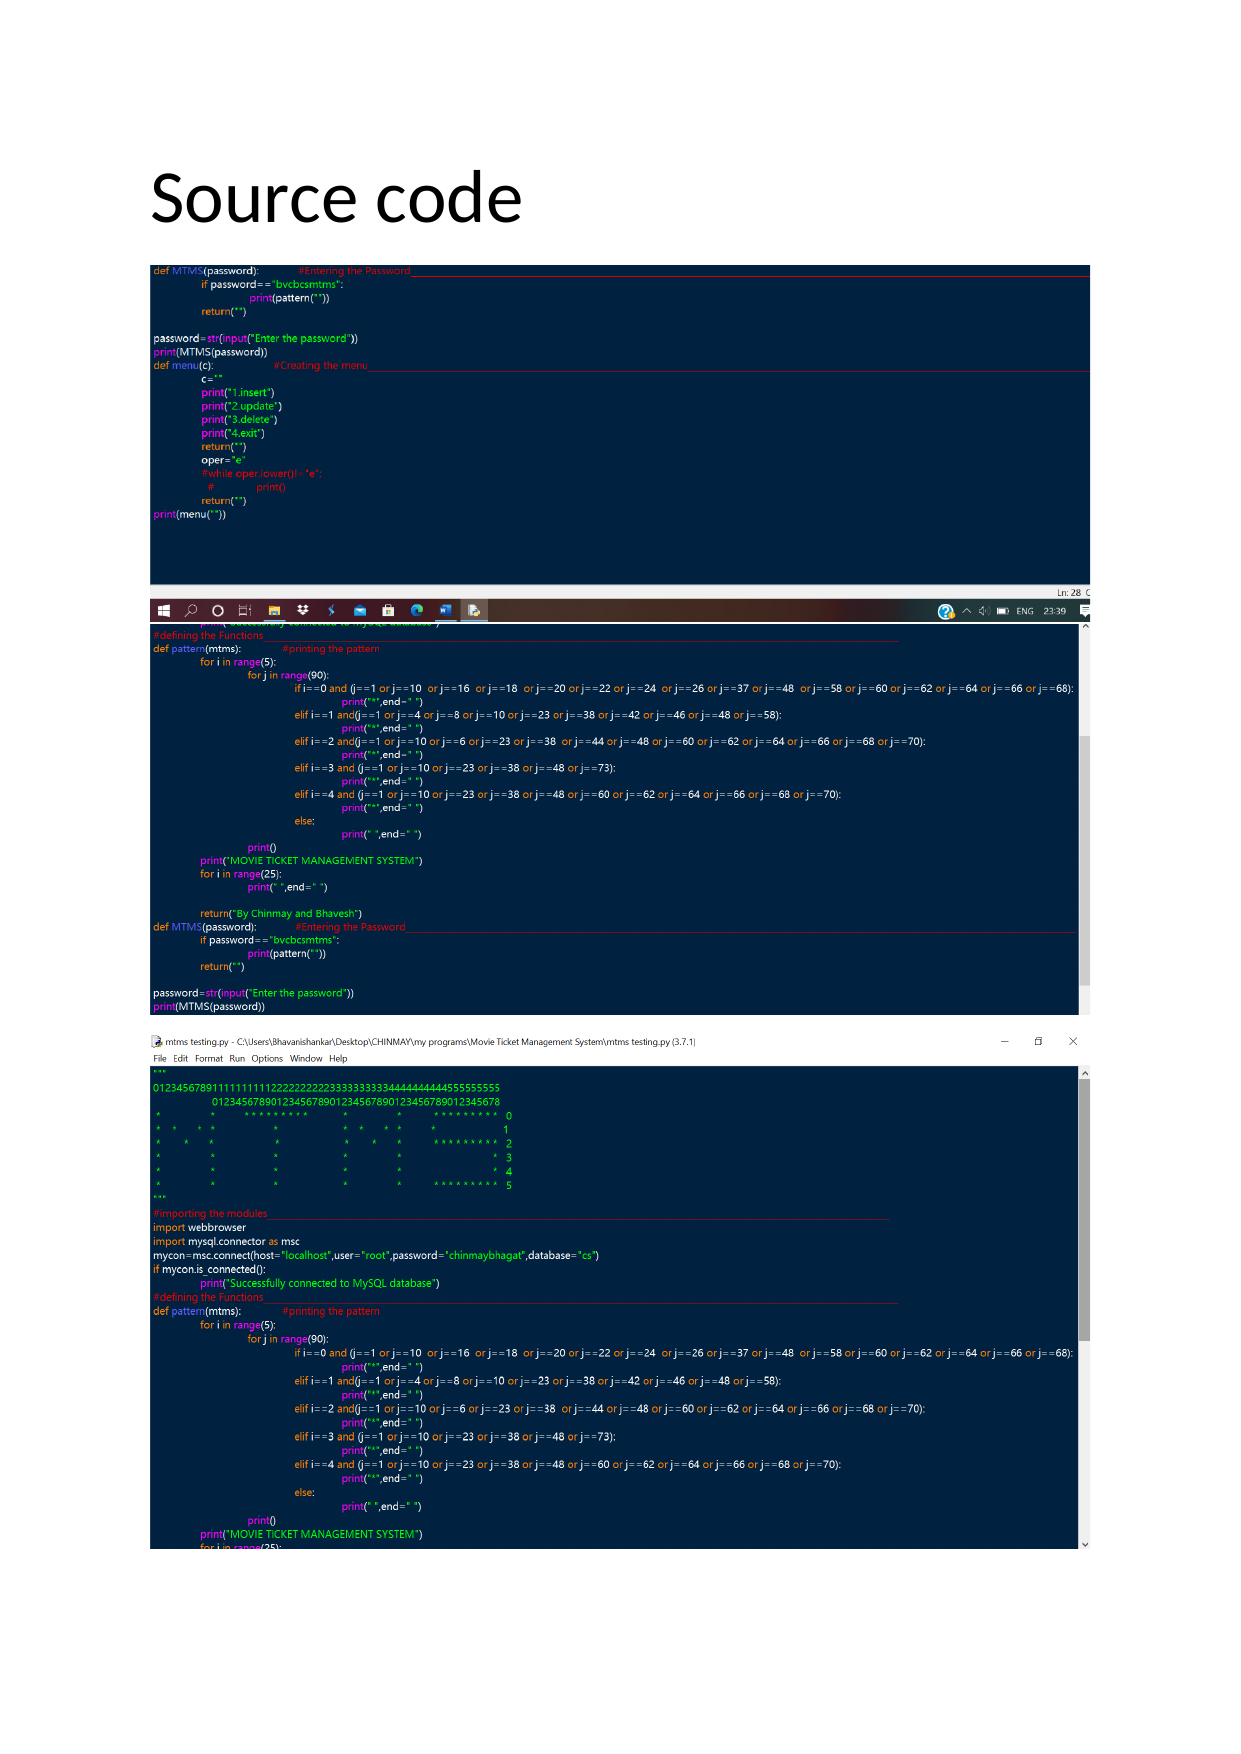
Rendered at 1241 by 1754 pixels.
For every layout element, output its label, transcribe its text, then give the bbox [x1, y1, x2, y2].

picture [150, 265, 1091, 622]
picture [150, 624, 1091, 1015]
text Source code [150, 150, 1090, 242]
picture [150, 1033, 1091, 1549]
